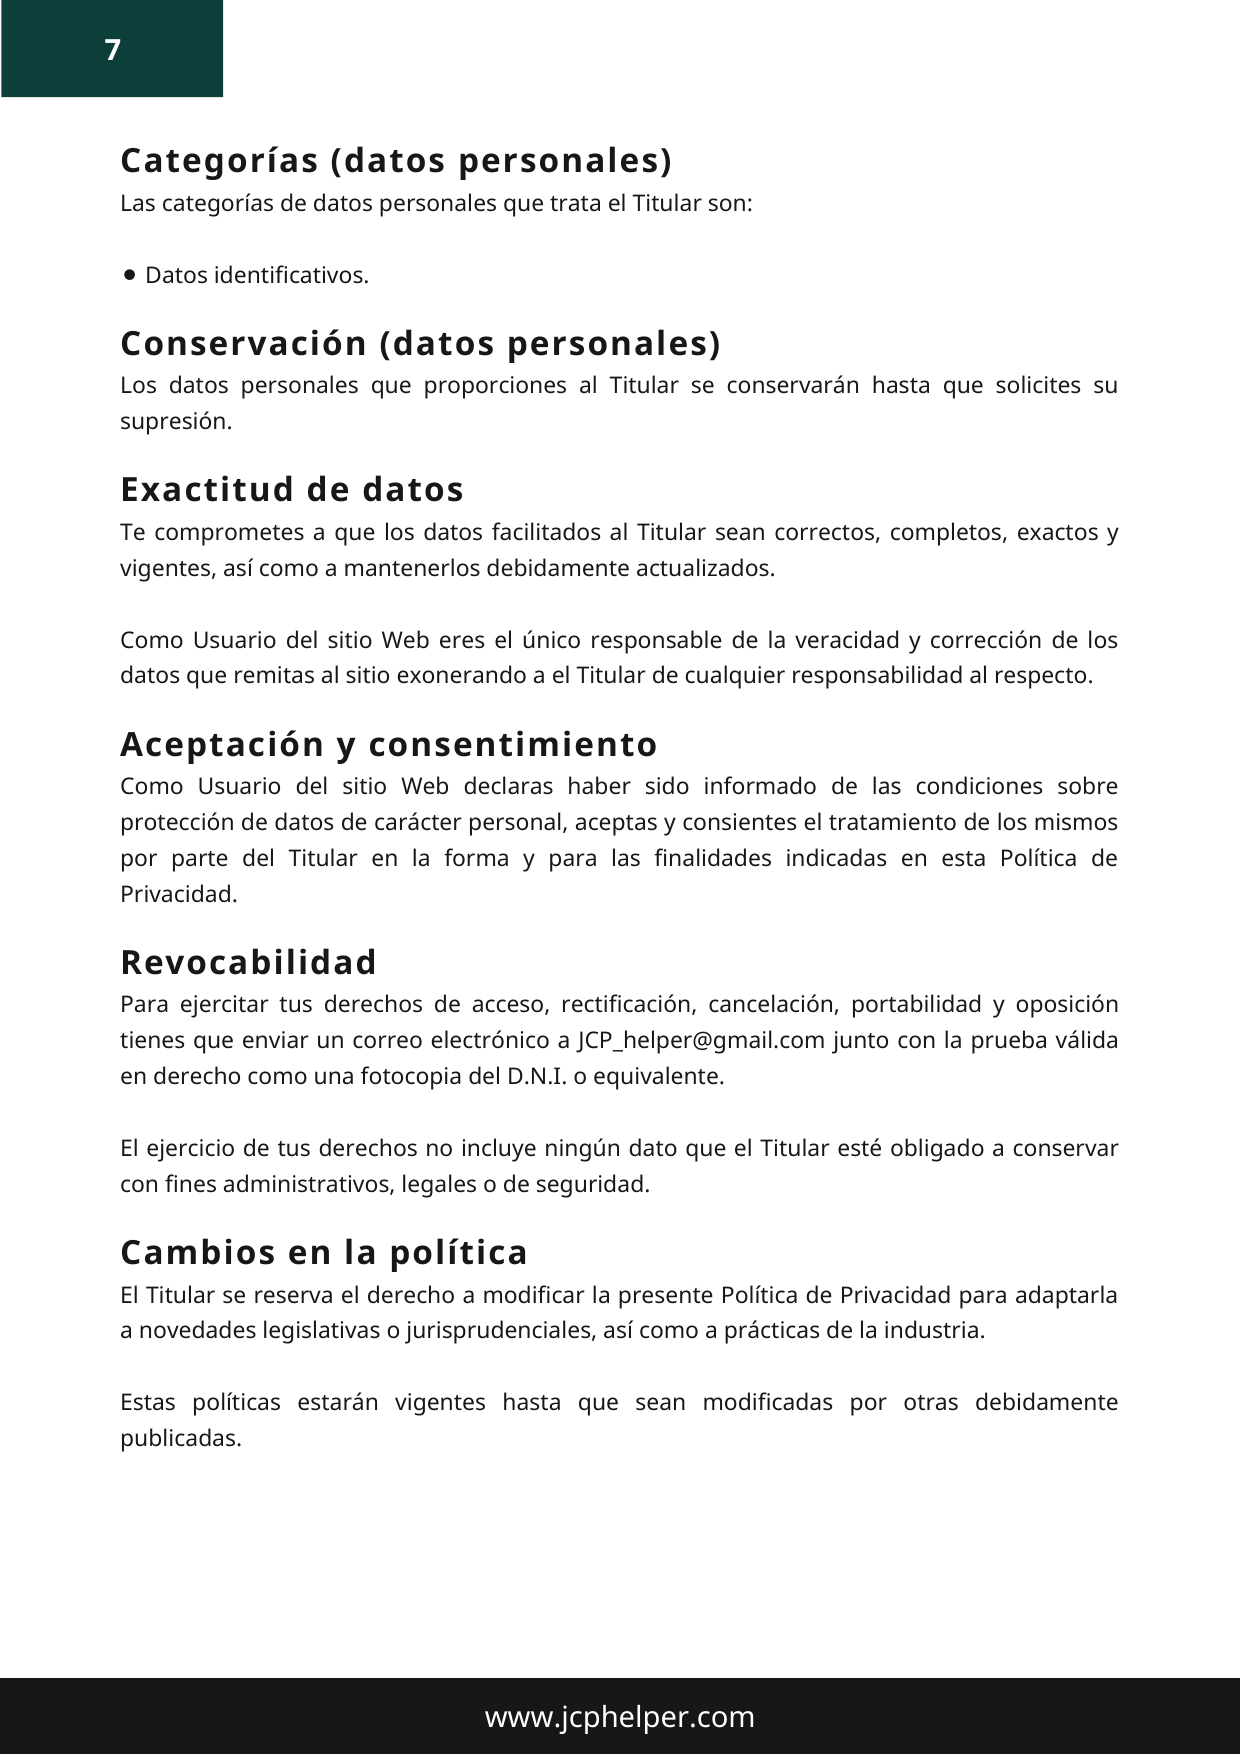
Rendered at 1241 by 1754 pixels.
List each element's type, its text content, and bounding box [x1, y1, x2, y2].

text Te comprometes a que los datos facilitados al Titular sean correctos, completos, exactos y vigentes, así como a mantenerlos debidamente actualizados. [120, 516, 1120, 583]
text Como Usuario del sitio Web declaras haber sido informado de las condiciones sobre protección de datos de carácter personal, aceptas y consientes el tratamiento de los mismos por parte del Titular en la forma y para las finalidades indicadas en esta Política de Privacidad. [120, 770, 1120, 909]
subtitle Revocabilidad [120, 939, 1120, 984]
text El ejercicio de tus derechos no incluye ningún dato que el Titular esté obligado a conservar con fines administrativos, legales o de seguridad. [120, 1132, 1120, 1199]
text ⚫ Datos identificativos. [120, 259, 1120, 290]
subtitle Exactitud de datos [120, 466, 1120, 512]
text El Titular se reserva el derecho a modificar la presente Política de Privacidad para adaptarla a novedades legislativas o jurisprudenciales, así como a prácticas de la industria. [120, 1278, 1120, 1346]
subtitle Conservación (datos personales) [120, 320, 1120, 365]
text Como Usuario del sitio Web eres el único responsable de la veracidad y corrección de los datos que remitas al sitio exonerando a el Titular de cualquier responsabilidad al respecto. [120, 623, 1120, 691]
subtitle Aceptación y consentimiento [120, 720, 1120, 766]
text Estas políticas estarán vigentes hasta que sean modificadas por otras debidamente publicadas. [120, 1386, 1120, 1453]
subtitle Cambios en la política [120, 1229, 1120, 1274]
text Los datos personales que proporciones al Titular se conservarán hasta que solicites su supresión. [120, 369, 1120, 436]
text Las categorías de datos personales que trata el Titular son: [120, 187, 1120, 218]
text Para ejercitar tus derechos de acceso, rectificación, cancelación, portabilidad y oposición tienes que enviar un correo electrónico a JCP_helper@gmail.com junto con la prueba válida en derecho como una fotocopia del D.N.I. o equivalente. [120, 988, 1120, 1091]
subtitle Categorías (datos personales) [120, 137, 1120, 183]
